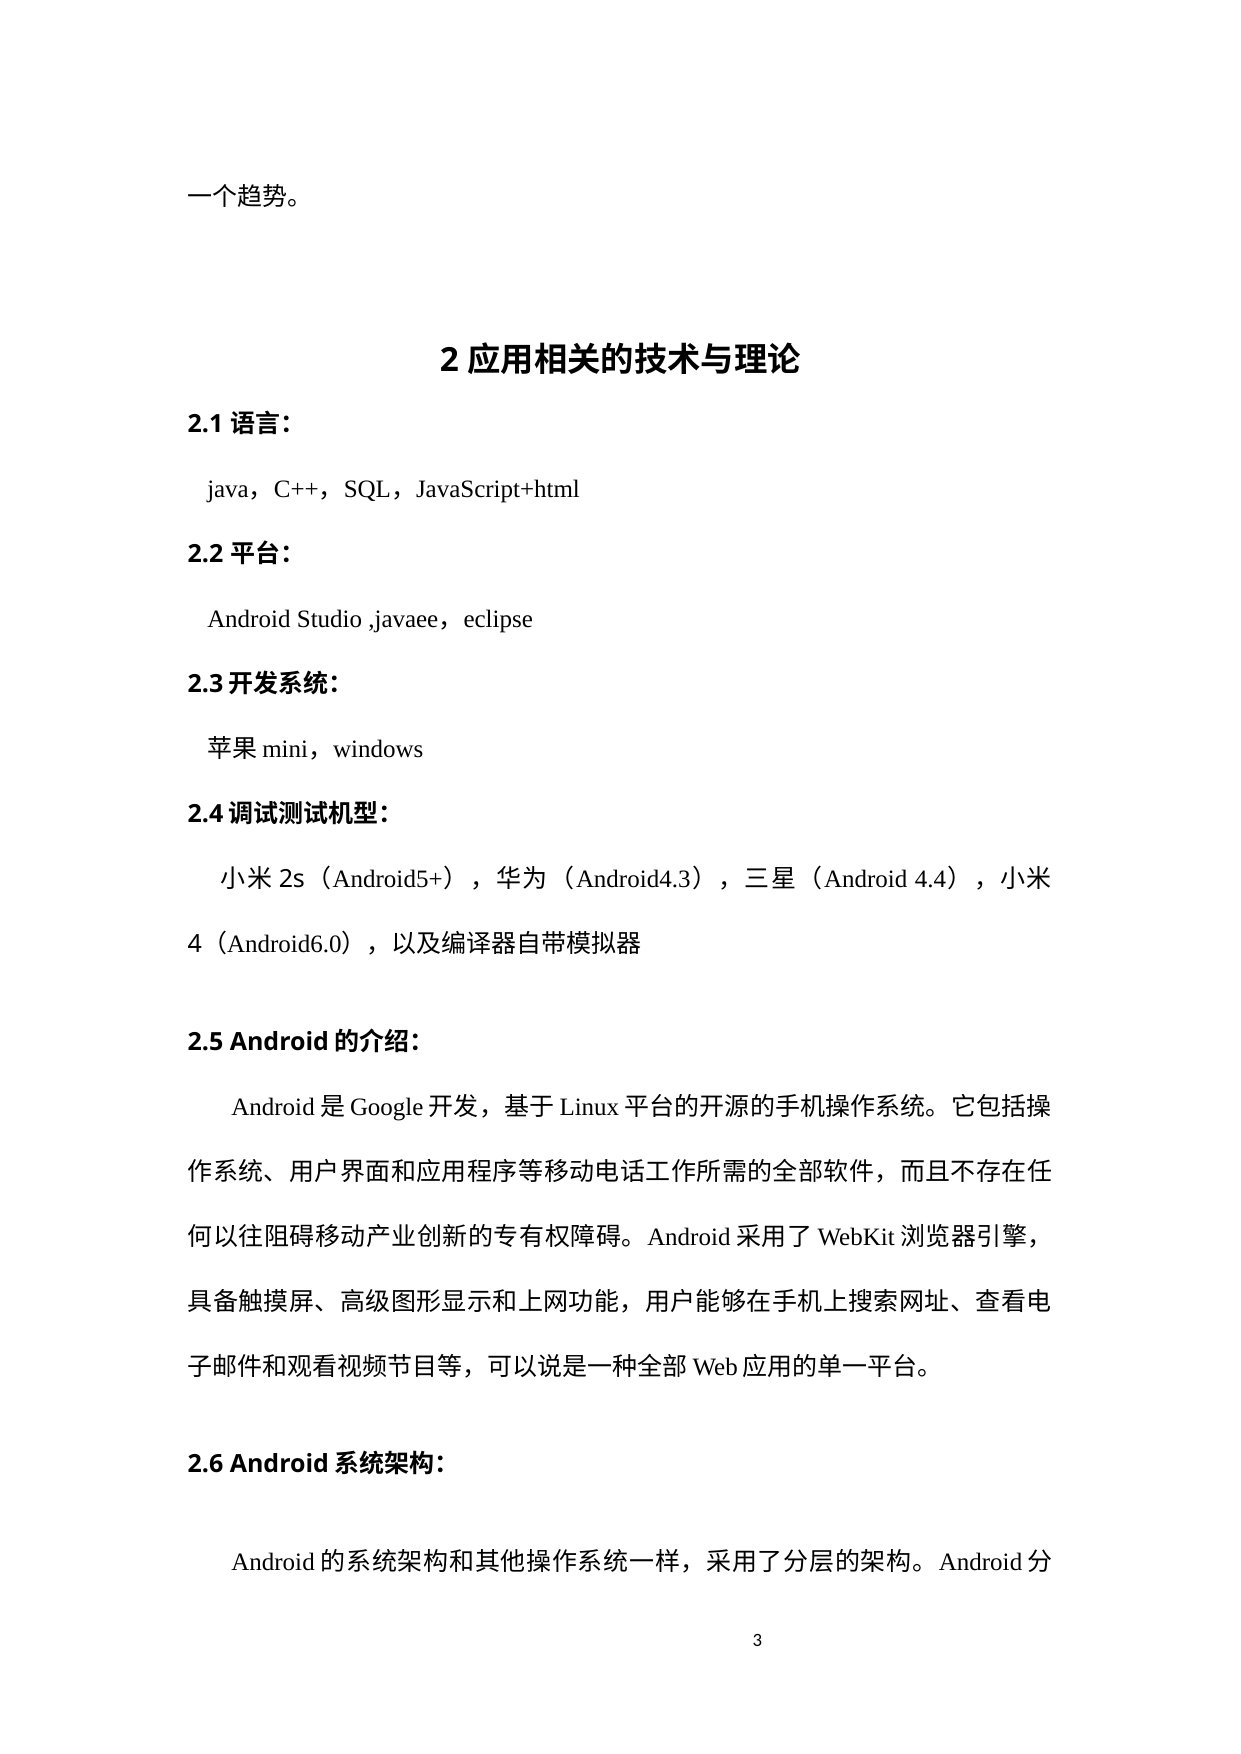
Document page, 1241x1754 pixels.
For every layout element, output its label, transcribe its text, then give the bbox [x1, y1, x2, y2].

text 2 应用相关的技术与理论 [187, 324, 1053, 389]
text 2.1 语言： [187, 389, 1053, 454]
text 2.6 Android系统架构： [187, 1429, 1053, 1494]
text 2.2 平台： [187, 519, 1053, 584]
text 经过这个毕业设计的磨炼，自己对互联网安卓行业有了更深的了解，也有更多的专业知识来充实自己的大脑。集成多媒体的商业管理应用有着更强的吸引力，为用户提供更多个性化的服务的功能，将成为未来移动即时通讯发展的一个趋势。 [187, 162, 1053, 227]
text 2.5 Android的介绍： [187, 1007, 1053, 1072]
text Android是Google开发，基于Linux平台的开源的手机操作系统。它包括操作系统、用户界面和应用程序等移动电话工作所需的全部软件，而且不存在任何以往阻碍移动产业创新的专有权障碍。Android采用了WebKit浏览器引擎，具备触摸屏、高级图形显示和上网功能，用户能够在手机上搜索网址、查看电子邮件和观看视频节目等，可以说是一种全部Web应用的单一平台。 [187, 1072, 1053, 1397]
text 2.4调试测试机型： [187, 779, 1053, 844]
text java，C++，SQL，JavaScript+html [187, 454, 1053, 519]
text Android的系统架构和其他操作系统一样，采用了分层的架构。Android分为四层，从低层到高分别是Linux核心层、系统运行库层、应用程序架构层和应用程序层。 [187, 1527, 1053, 1592]
text 2.3开发系统： [187, 649, 1053, 714]
text Android Studio ,javaee，eclipse [187, 584, 1053, 649]
text 小米2s（Android5+），华为（Android4.3），三星（Android 4.4），小米4（Android6.0），以及编译器自带模拟器 [187, 844, 1053, 974]
text 苹果mini，windows [187, 714, 1053, 779]
